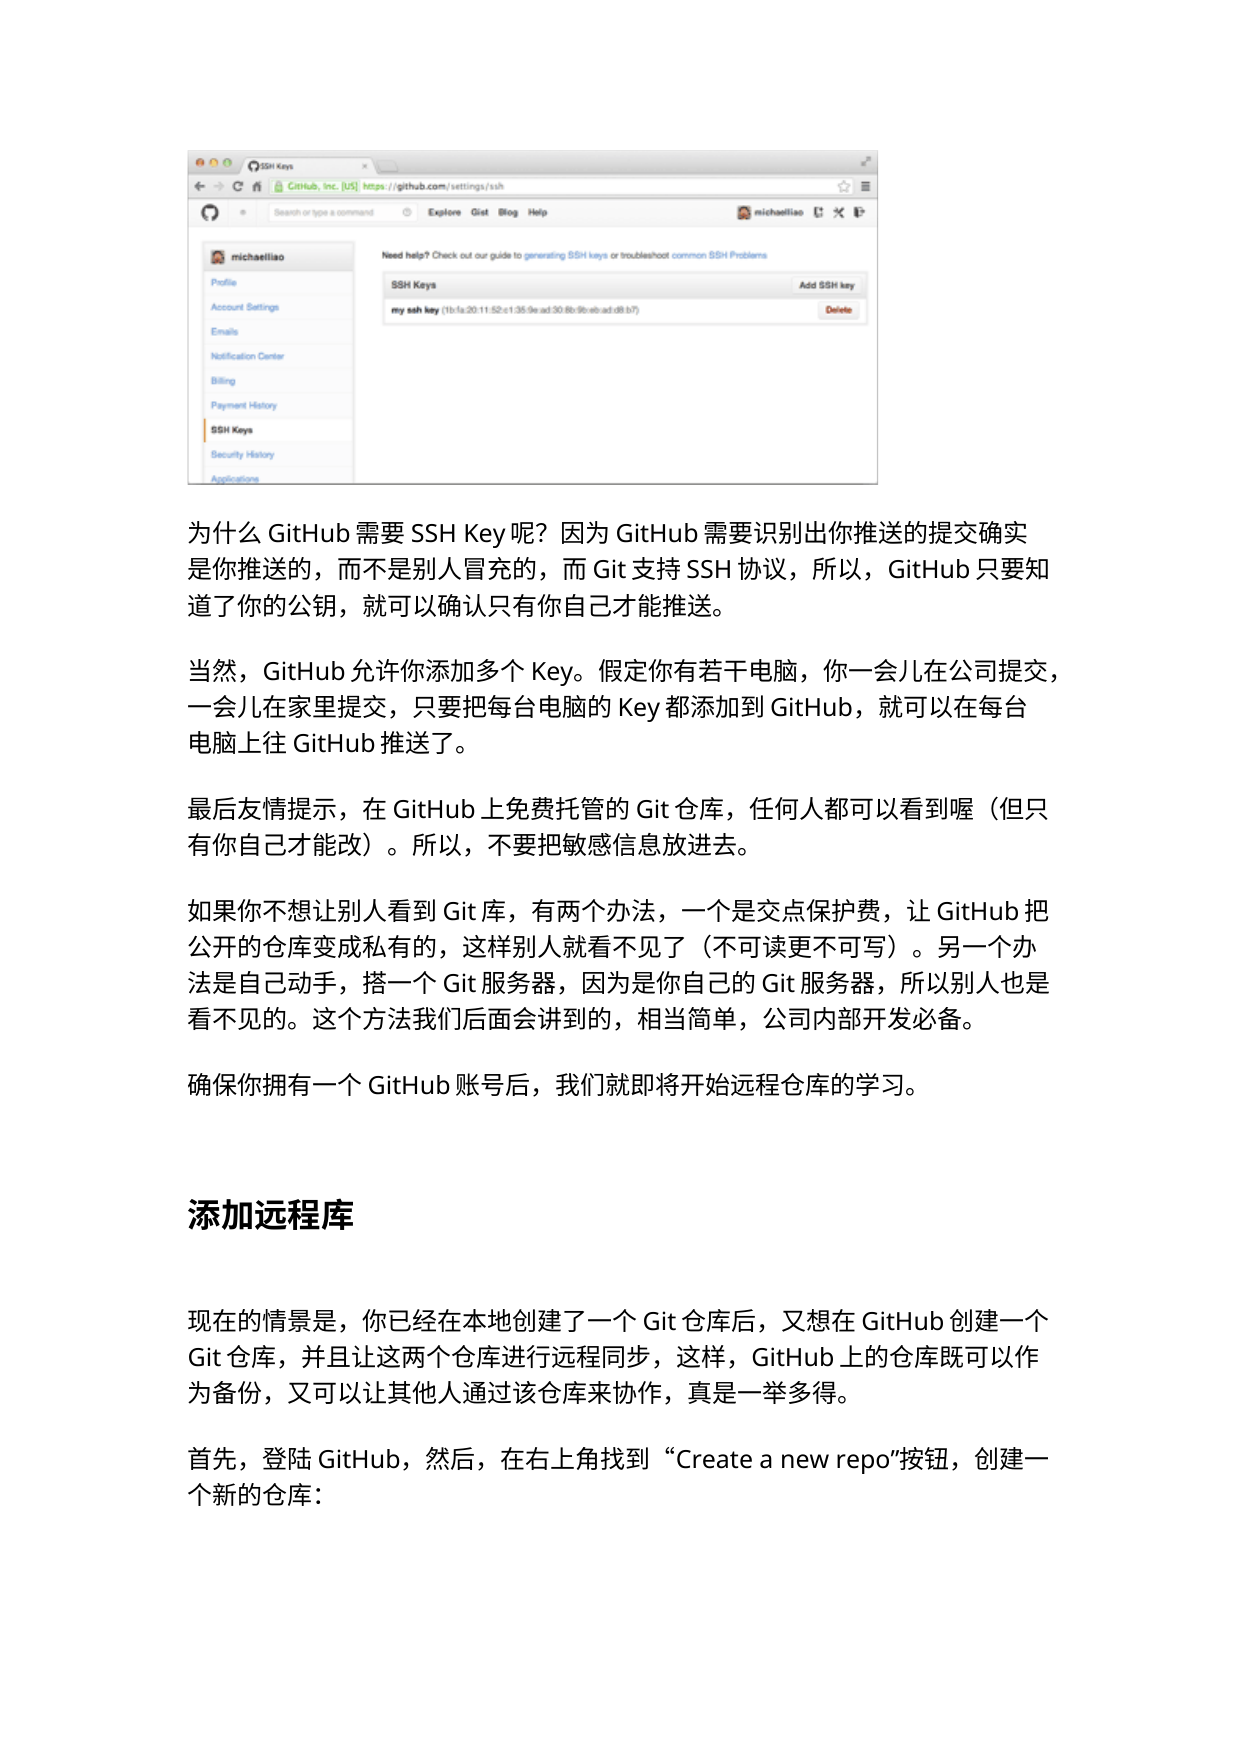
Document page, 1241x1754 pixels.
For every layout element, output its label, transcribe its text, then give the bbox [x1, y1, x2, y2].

text 现在的情景是，你已经在本地创建了一个Git仓库后，又想在GitHub创建一个Git仓库，并且让这两个仓库进行远程同步，这样，GitHub上的仓库既可以作为备份，又可以让其他人通过该仓库来协作，真是一举多得。 [187, 1301, 1053, 1410]
text 当然，GitHub允许你添加多个Key。假定你有若干电脑，你一会儿在公司提交，一会儿在家里提交，只要把每台电脑的Key都添加到GitHub，就可以在每台电脑上往GitHub推送了。 [187, 651, 1053, 760]
picture [187, 150, 879, 485]
subtitle 添加远程库 [187, 1189, 1053, 1237]
text 为什么GitHub需要SSH Key呢？因为GitHub需要识别出你推送的提交确实是你推送的，而不是别人冒充的，而Git支持SSH协议，所以，GitHub只要知道了你的公钥，就可以确认只有你自己才能推送。 [187, 513, 1053, 622]
text 确保你拥有一个GitHub账号后，我们就即将开始远程仓库的学习。 [187, 1065, 1053, 1101]
text 首先，登陆GitHub，然后，在右上角找到“Create a new repo”按钮，创建一个新的仓库： [187, 1439, 1053, 1512]
text 最后友情提示，在GitHub上免费托管的Git仓库，任何人都可以看到喔（但只有你自己才能改）。所以，不要把敏感信息放进去。 [187, 789, 1053, 862]
text 如果你不想让别人看到Git库，有两个办法，一个是交点保护费，让GitHub把公开的仓库变成私有的，这样别人就看不见了（不可读更不可写）。另一个办法是自己动手，搭一个Git服务器，因为是你自己的Git服务器，所以别人也是看不见的。这个方法我们后面会讲到的，相当简单，公司内部开发必备。 [187, 891, 1053, 1036]
